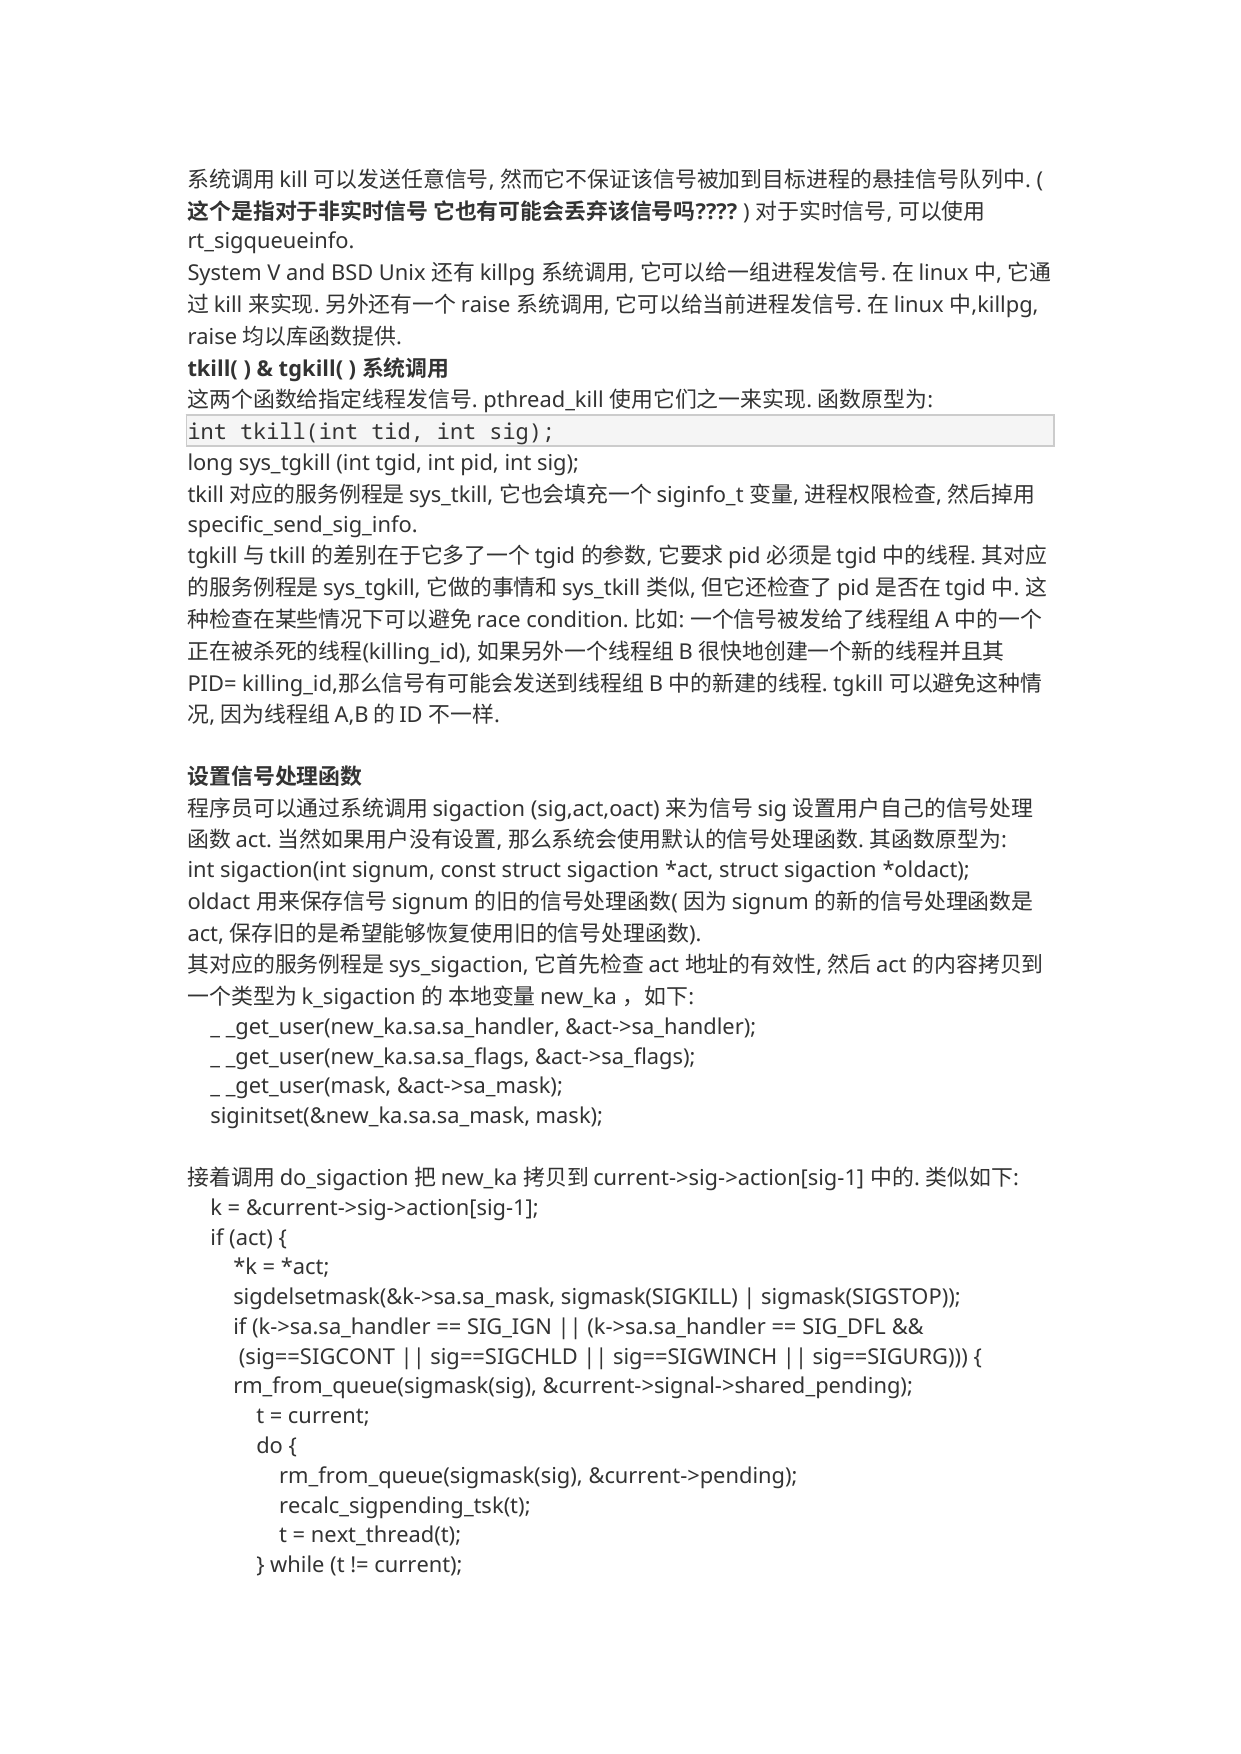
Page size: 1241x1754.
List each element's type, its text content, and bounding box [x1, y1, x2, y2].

text tkill( ) & tgkill( ) 系统调用 [187, 351, 1053, 382]
text _ _get_user(new_ka.sa.sa_flags, &act->sa_flags); [187, 1041, 1053, 1071]
text oldact 用来保存信号signum 的旧的信号处理函数( 因为signum 的新的信号处理函数是act, 保存旧的是希望能够恢复使用旧的信号处理函数). [187, 884, 1053, 947]
text *k = *act; [187, 1251, 1053, 1281]
text rm_from_queue(sigmask(sig), &current->pending); [187, 1460, 1053, 1489]
text 接着调用 do_sigaction 把new_ka 拷贝到current->sig->action[sig-1] 中的. 类似如下: [187, 1160, 1053, 1192]
text } while (t != current); [187, 1549, 1053, 1579]
text int sigaction(int signum, const struct sigaction *act, struct sigaction *oldact); [187, 854, 1053, 884]
text 系统调用kill 可以发送任意信号, 然而它不保证该信号被加到目标进程的悬挂信号队列中. ( 这个是指对于非实时信号 它也有可能会丢弃该信号吗???? ) 对于实时信号, 可以使用rt_sigqueueinfo. [187, 162, 1053, 255]
text t = current; [187, 1400, 1053, 1430]
text t = next_thread(t); [187, 1519, 1053, 1549]
text if (k->sa.sa_handler == SIG_IGN || (k->sa.sa_handler == SIG_DFL && [187, 1311, 1053, 1341]
text if (act) { [187, 1221, 1053, 1251]
text (sig==SIGCONT || sig==SIGCHLD || sig==SIGWINCH || sig==SIGURG))) { [187, 1341, 1053, 1370]
text k = &current->sig->action[sig-1]; [187, 1192, 1053, 1221]
text 程序员可以通过系统调用sigaction (sig,act,oact) 来为信号sig 设置用户自己的信号处理函数act. 当然如果用户没有设置, 那么系统会使用默认的信号处理函数. 其函数原型为: [187, 791, 1053, 854]
text tgkill 与tkill 的差别在于它多了一个tgid 的参数, 它要求pid 必须是tgid 中的线程. 其对应的服务例程是sys_tgkill, 它做的事情和sys_tkill 类似, 但它还检查了pid 是否在tgid 中. 这种检查在某些情况下可以避免 race condition. 比如: 一个信号被发给了线程组A 中的一个正在被杀死的线程(killing_id), 如果另外一个线程组B 很快地创建一个新的线程并且其PID= killing_id,那么信号有可能会发送到线程组B 中的新建的线程. tgkill 可以避免这种情况, 因为线程组A,B的ID 不一样. [187, 538, 1053, 729]
text sigdelsetmask(&k->sa.sa_mask, sigmask(SIGKILL) | sigmask(SIGSTOP)); [187, 1281, 1053, 1311]
text _ _get_user(mask, &act->sa_mask); [187, 1071, 1053, 1100]
text tkill 对应的服务例程是sys_tkill, 它也会填充一个siginfo_t 变量, 进程权限检查, 然后掉用specific_send_sig_info. [187, 477, 1053, 538]
text 其对应的服务例程是sys_sigaction, 它首先检查act 地址的有效性, 然后act 的内容拷贝到一个类型为 k_sigaction 的 本地变量new_ka ，如下: [187, 947, 1053, 1011]
text long sys_tgkill (int tgid, int pid, int sig); [187, 447, 1053, 477]
text int tkill(int tid, int sig); [187, 416, 1053, 445]
text 这两个函数给指定线程发信号. pthread_kill 使用它们之一来实现. 函数原型为: [187, 382, 1053, 414]
text recalc_sigpending_tsk(t); [187, 1489, 1053, 1519]
text rm_from_queue(sigmask(sig), &current->signal->shared_pending); [187, 1370, 1053, 1400]
text siginitset(&new_ka.sa.sa_mask, mask); [187, 1100, 1053, 1130]
text do { [187, 1430, 1053, 1460]
text System V and BSD Unix 还有killpg 系统调用, 它可以给一组进程发信号. 在linux 中, 它通过kill 来实现. 另外还有一个raise 系统调用, 它可以给当前进程发信号. 在linux 中,killpg, raise 均以库函数提供. [187, 255, 1053, 351]
text 设置信号处理函数 [187, 759, 1053, 791]
text _ _get_user(new_ka.sa.sa_handler, &act->sa_handler); [187, 1011, 1053, 1041]
